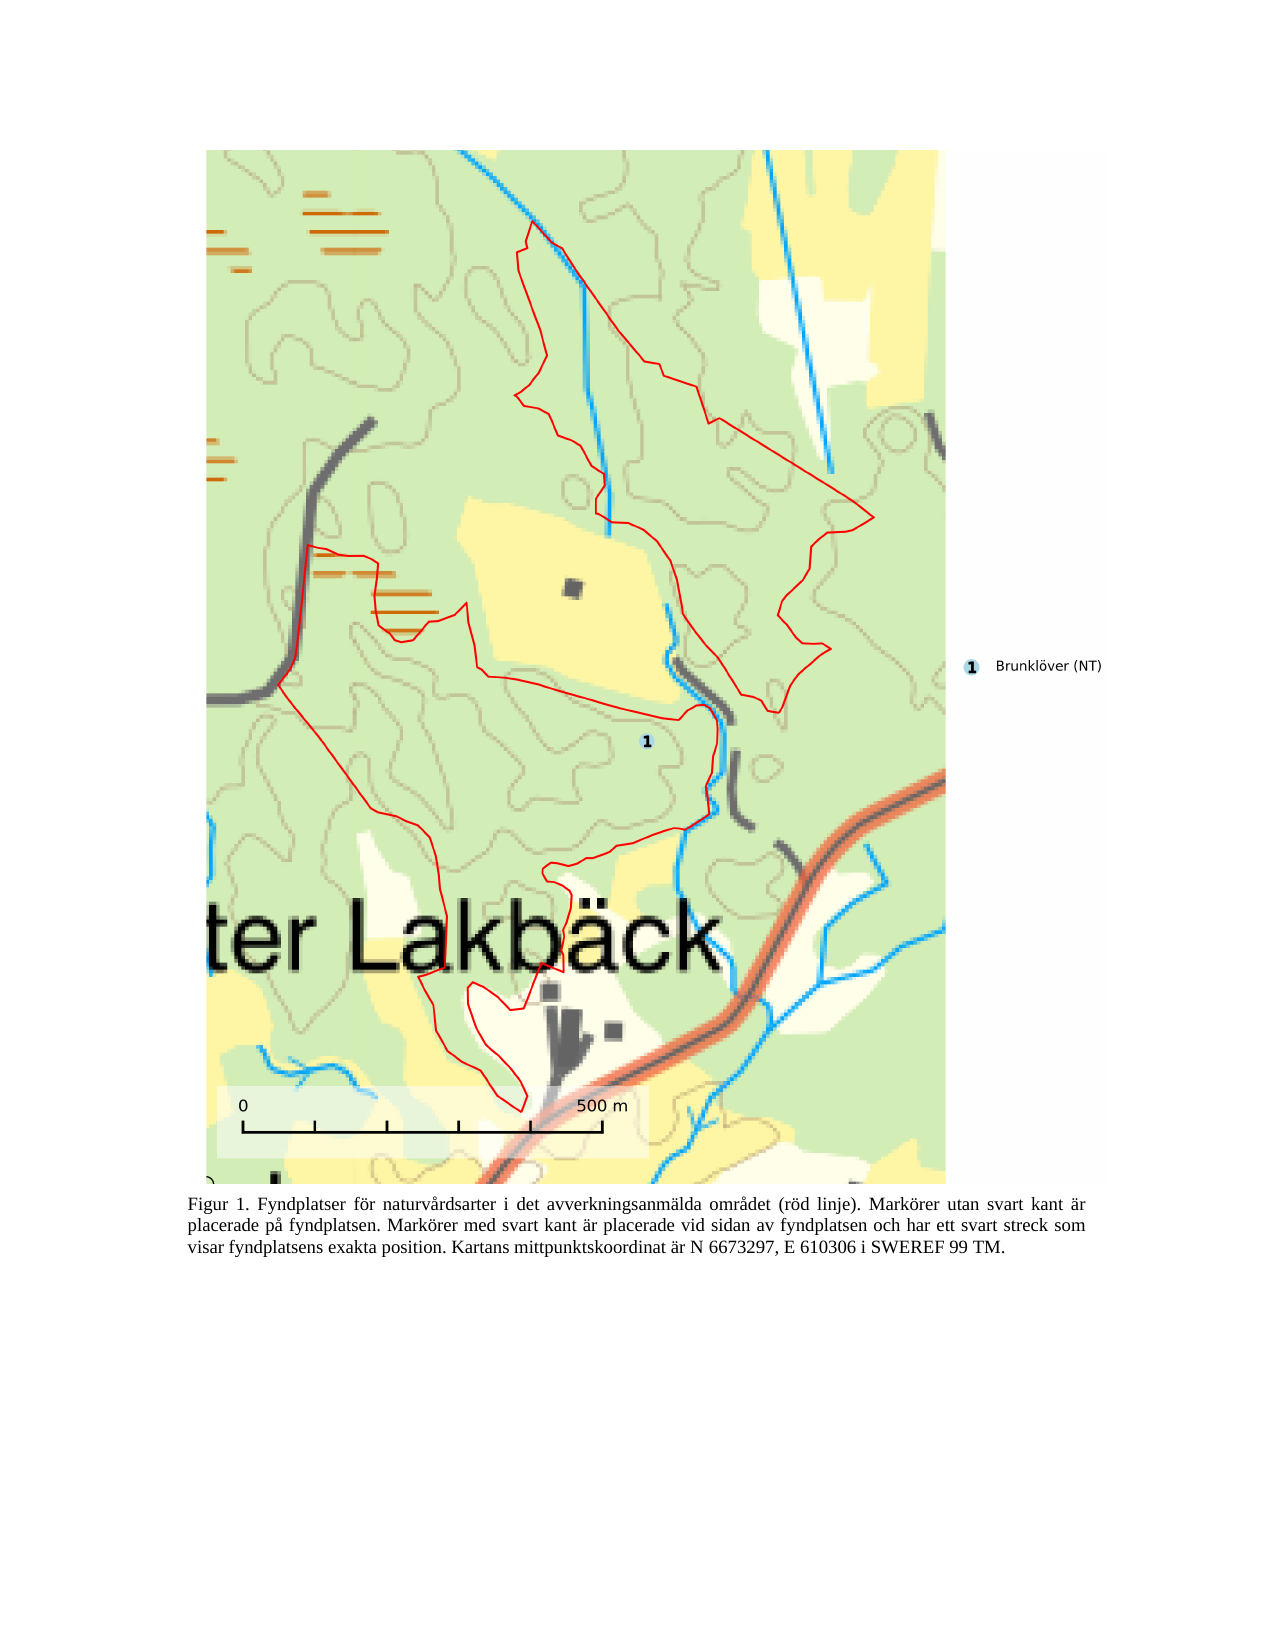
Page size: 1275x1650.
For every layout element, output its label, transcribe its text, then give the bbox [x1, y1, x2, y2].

picture [206, 150, 1107, 1184]
text Figur 1. Fyndplatser för naturvårdsarter i det avverkningsanmälda området (röd linje). Markörer utan svart kant är placerade på fyndplatsen. Markörer med svart kant är placerade vid sidan av fyndplatsen och har ett svart streck som visar fyndplatsens exakta position. Kartans mittpunktskoordinat är N 6673297, E 610306 i SWEREF 99 TM. [187, 1192, 1087, 1257]
